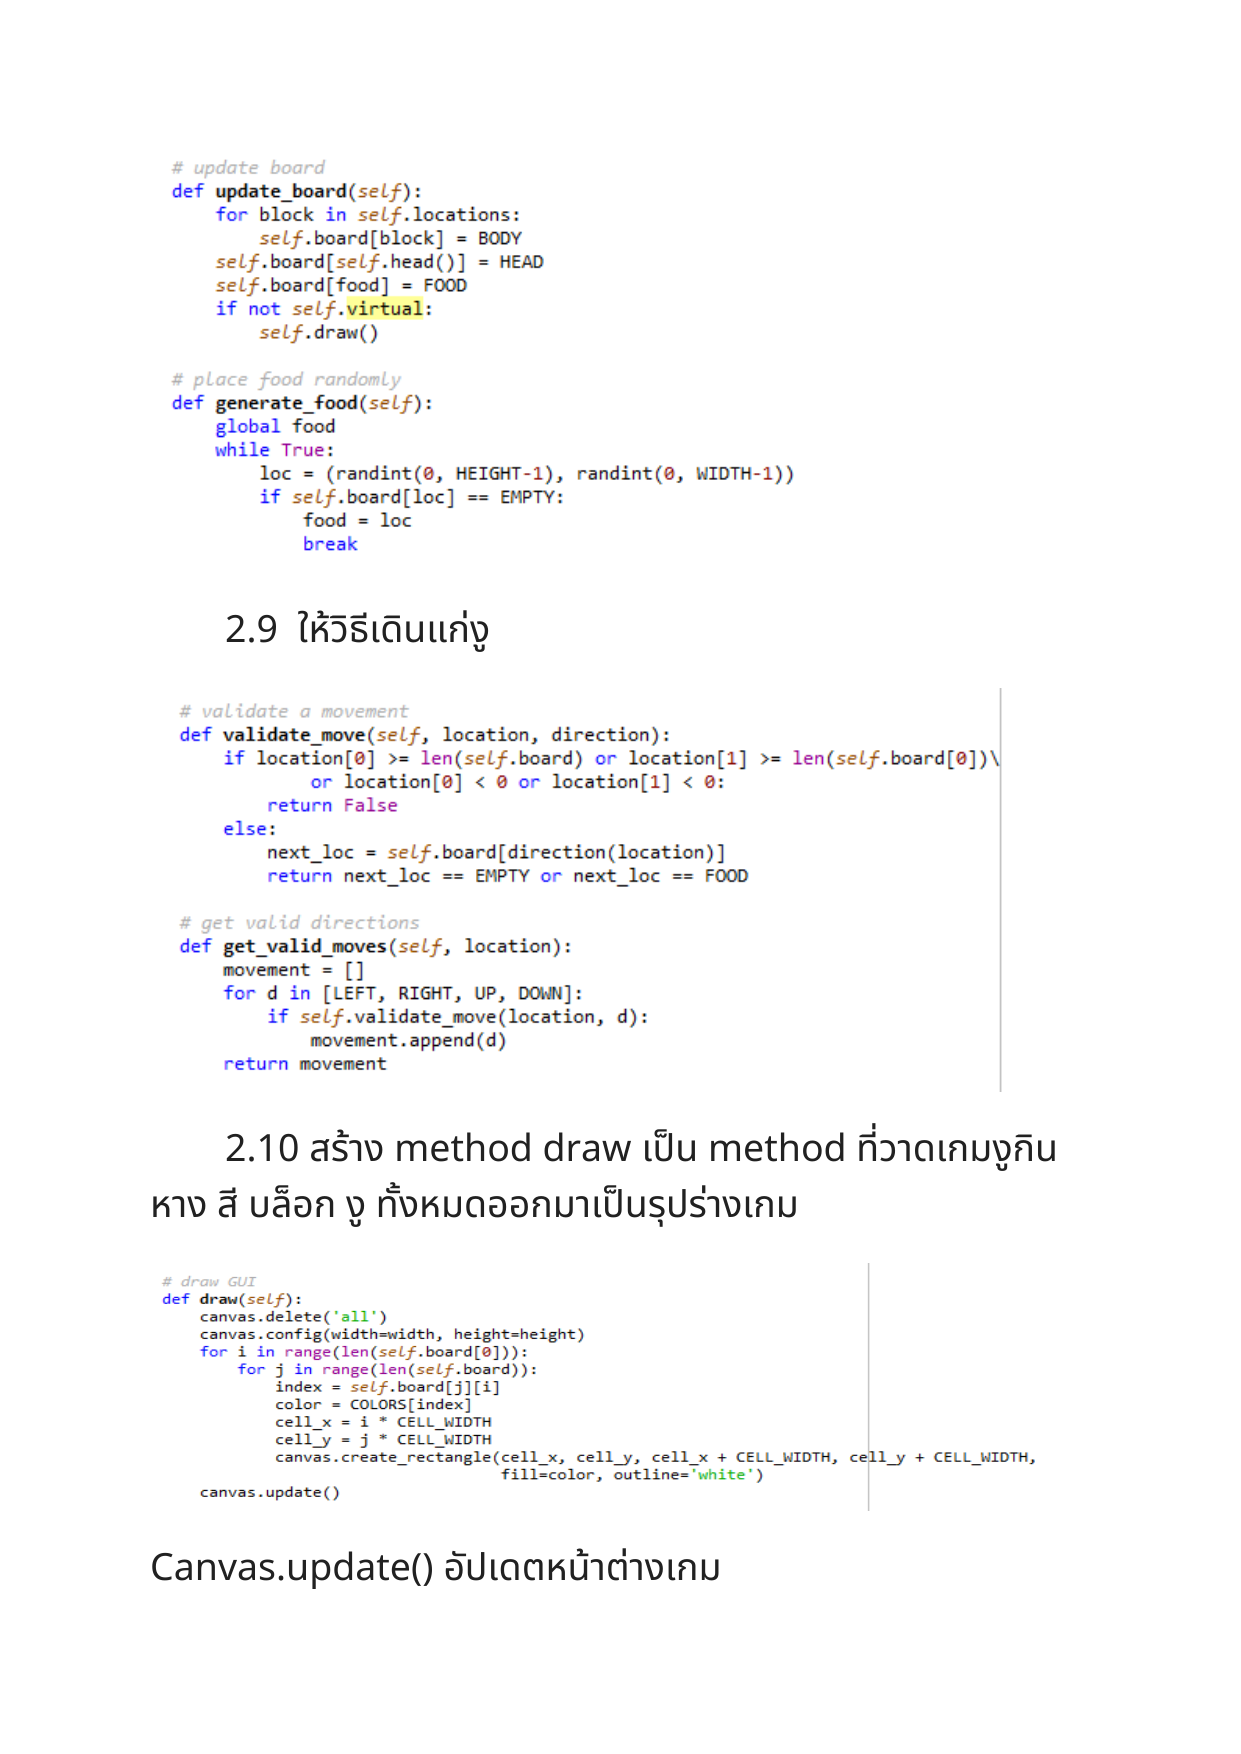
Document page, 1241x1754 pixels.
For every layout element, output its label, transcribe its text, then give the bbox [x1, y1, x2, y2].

subtitle Canvas.update() อัปเดตหน้าต่างเกม [150, 1540, 1090, 1597]
picture [150, 688, 1047, 1092]
subtitle 2.9 ให้วิธีเดินแก่งู [150, 603, 1090, 659]
subtitle 2.10 สร้าง method draw เป็น method ที่วาดเกมงูกินหาง สี บล็อก งู ทั้งหมดออกมาเป็นรุปร่างเกม [150, 1121, 1090, 1235]
picture [150, 1263, 1047, 1511]
picture [150, 150, 919, 574]
